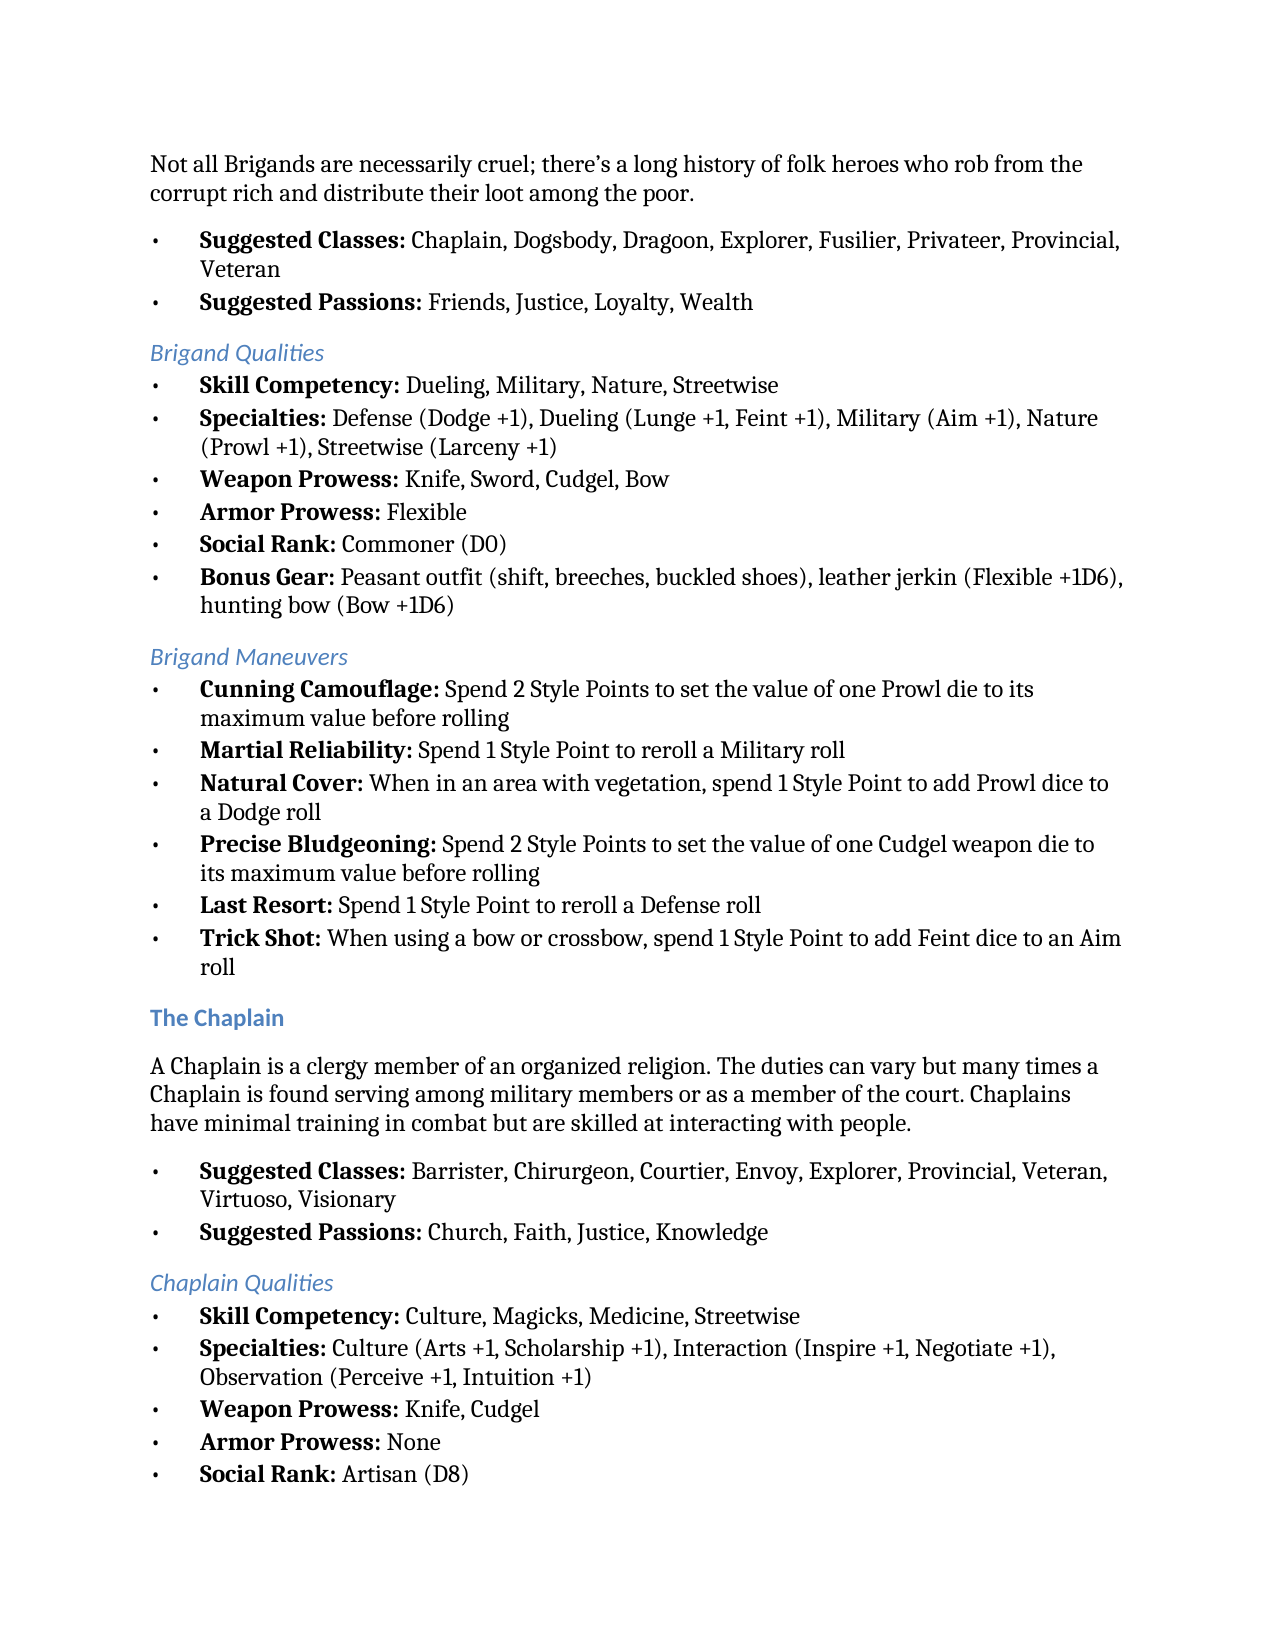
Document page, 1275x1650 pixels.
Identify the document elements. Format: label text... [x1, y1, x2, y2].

list Social Rank: Artisan (D8) [150, 1460, 1125, 1489]
list Specialties: Culture (Arts +1, Scholarship +1), Interaction (Inspire +1, Negotiate +1), Observation (Perceive +1, Intuition +1) [150, 1334, 1125, 1392]
list Natural Cover: When in an area with vegetation, spend 1 Style Point to add Prowl dice to a Dodge roll [150, 769, 1125, 826]
list Suggested Classes: Barrister, Chirurgeon, Courtier, Envoy, Explorer, Provincial, Veteran, Virtuoso, Visionary [150, 1157, 1125, 1214]
list Specialties: Defense (Dodge +1), Dueling (Lunge +1, Feint +1), Military (Aim +1), Nature (Prowl +1), Streetwise (Larceny +1) [150, 404, 1125, 461]
subtitle Chaplain Qualities [150, 1267, 1125, 1298]
list Suggested Passions: Church, Faith, Justice, Knowledge [150, 1218, 1125, 1247]
list Trick Shot: When using a bow or crossbow, spend 1 Style Point to add Feint dice to an Aim roll [150, 924, 1125, 981]
list Armor Prowess: Flexible [150, 498, 1125, 526]
subtitle Brigand Qualities [150, 337, 1125, 368]
list Skill Competency: Dueling, Military, Nature, Streetwise [150, 371, 1125, 400]
list Last Resort: Spend 1 Style Point to reroll a Defense roll [150, 891, 1125, 920]
list Bonus Gear: Peasant outfit (shift, breeches, buckled shoes), leather jerkin (Flexible +1D6), hunting bow (Bow +1D6) [150, 563, 1125, 620]
list Weapon Prowess: Knife, Cudgel [150, 1395, 1125, 1424]
list Skill Competency: Culture, Magicks, Medicine, Streetwise [150, 1302, 1125, 1330]
list Armor Prowess: None [150, 1428, 1125, 1457]
list Cunning Camouflage: Spend 2 Style Points to set the value of one Prowl die to its maximum value before rolling [150, 675, 1125, 733]
list Social Rank: Commoner (D0) [150, 530, 1125, 559]
list Martial Reliability: Spend 1 Style Point to reroll a Military roll [150, 736, 1125, 765]
subtitle The Chaplain [150, 1002, 1125, 1033]
list Precise Bludgeoning: Spend 2 Style Points to set the value of one Cudgel weapon die to its maximum value before rolling [150, 830, 1125, 888]
subtitle Brigand Maneuvers [150, 641, 1125, 671]
list Suggested Classes: Chaplain, Dogsbody, Dragoon, Explorer, Fusilier, Privateer, Provincial, Veteran [150, 226, 1125, 284]
text A Chaplain is a clergy member of an organized religion. The duties can vary but many times a Chaplain is found serving among military members or as a member of the court. Chaplains have minimal training in combat but are skilled at interacting with people. [150, 1052, 1125, 1138]
text Not all Brigands are necessarily cruel; there’s a long history of folk heroes who rob from the corrupt rich and distribute their loot among the poor. [150, 150, 1125, 207]
list Weapon Prowess: Knife, Sword, Cudgel, Bow [150, 465, 1125, 494]
list Suggested Passions: Friends, Justice, Loyalty, Wealth [150, 287, 1125, 316]
